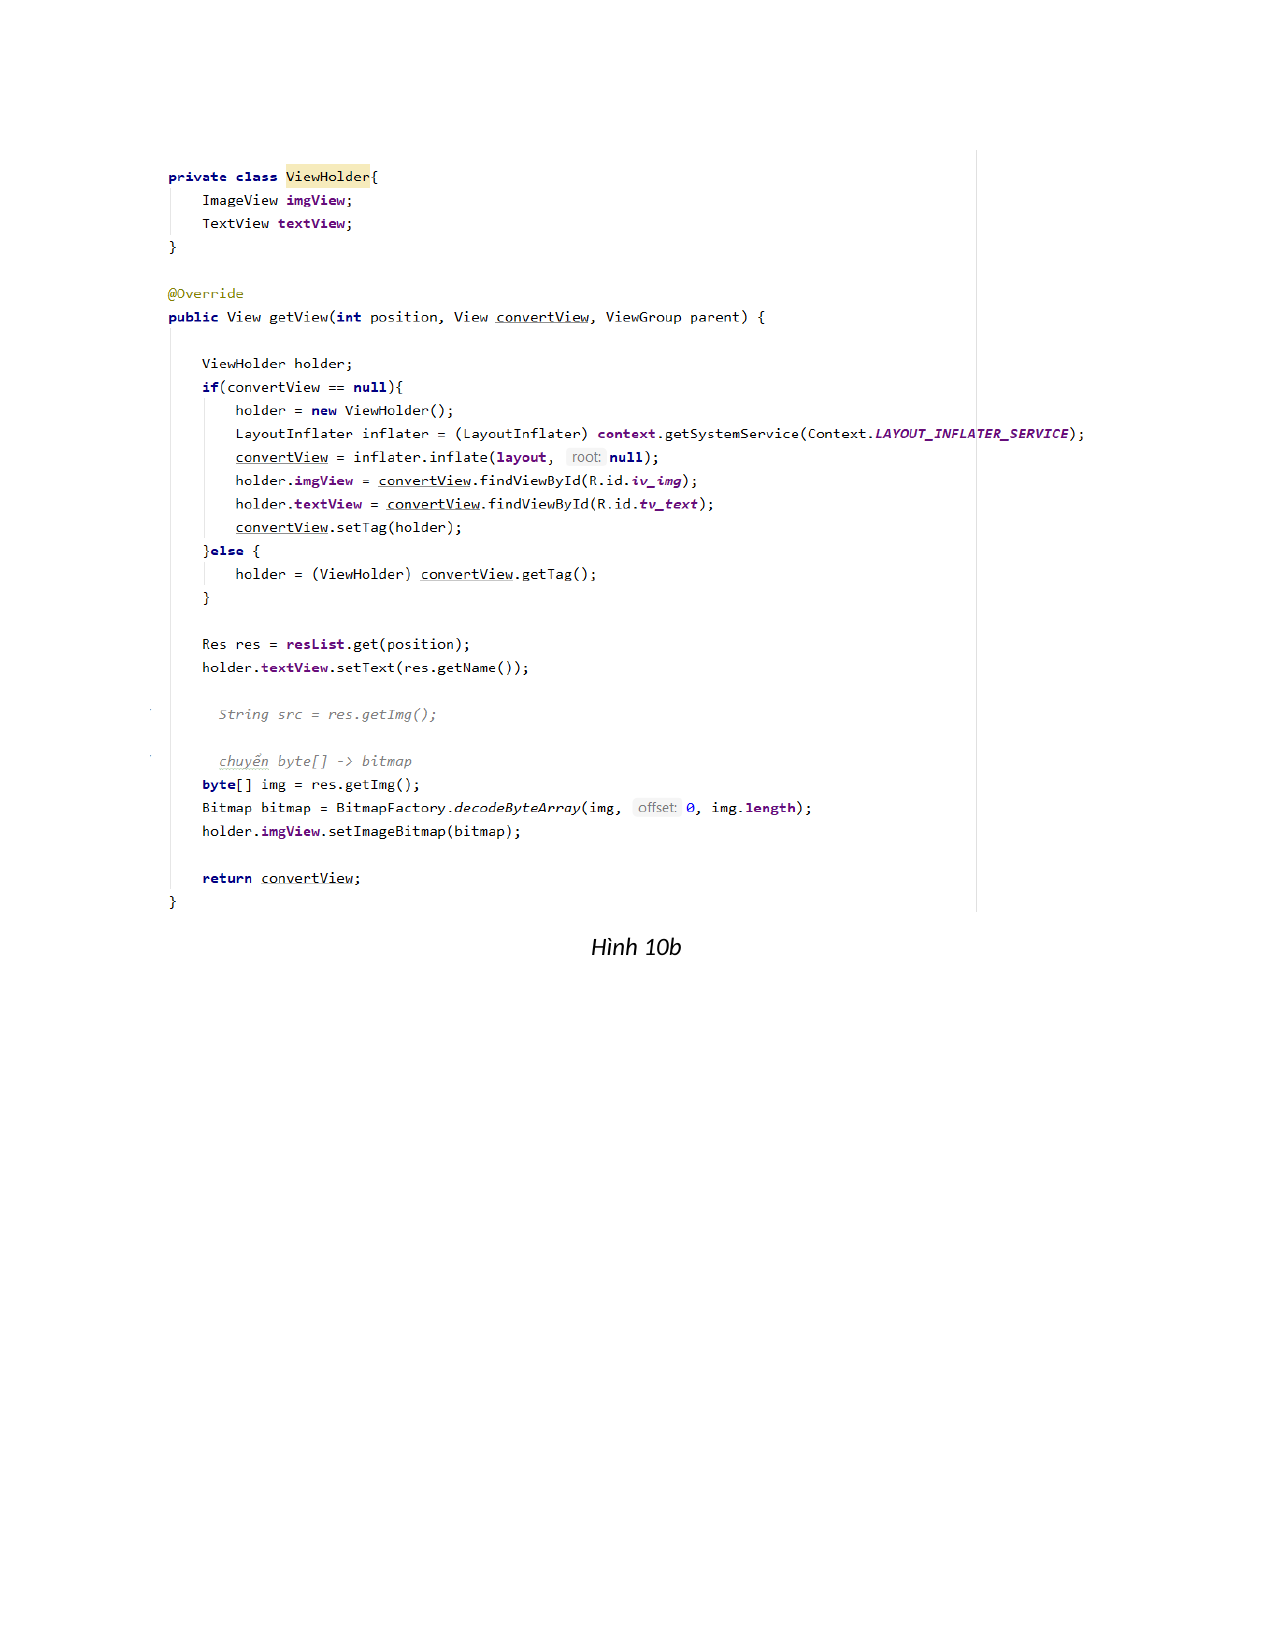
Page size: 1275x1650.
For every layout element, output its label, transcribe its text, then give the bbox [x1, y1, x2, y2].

text Hình 10b [150, 931, 1125, 961]
picture [150, 150, 1125, 912]
